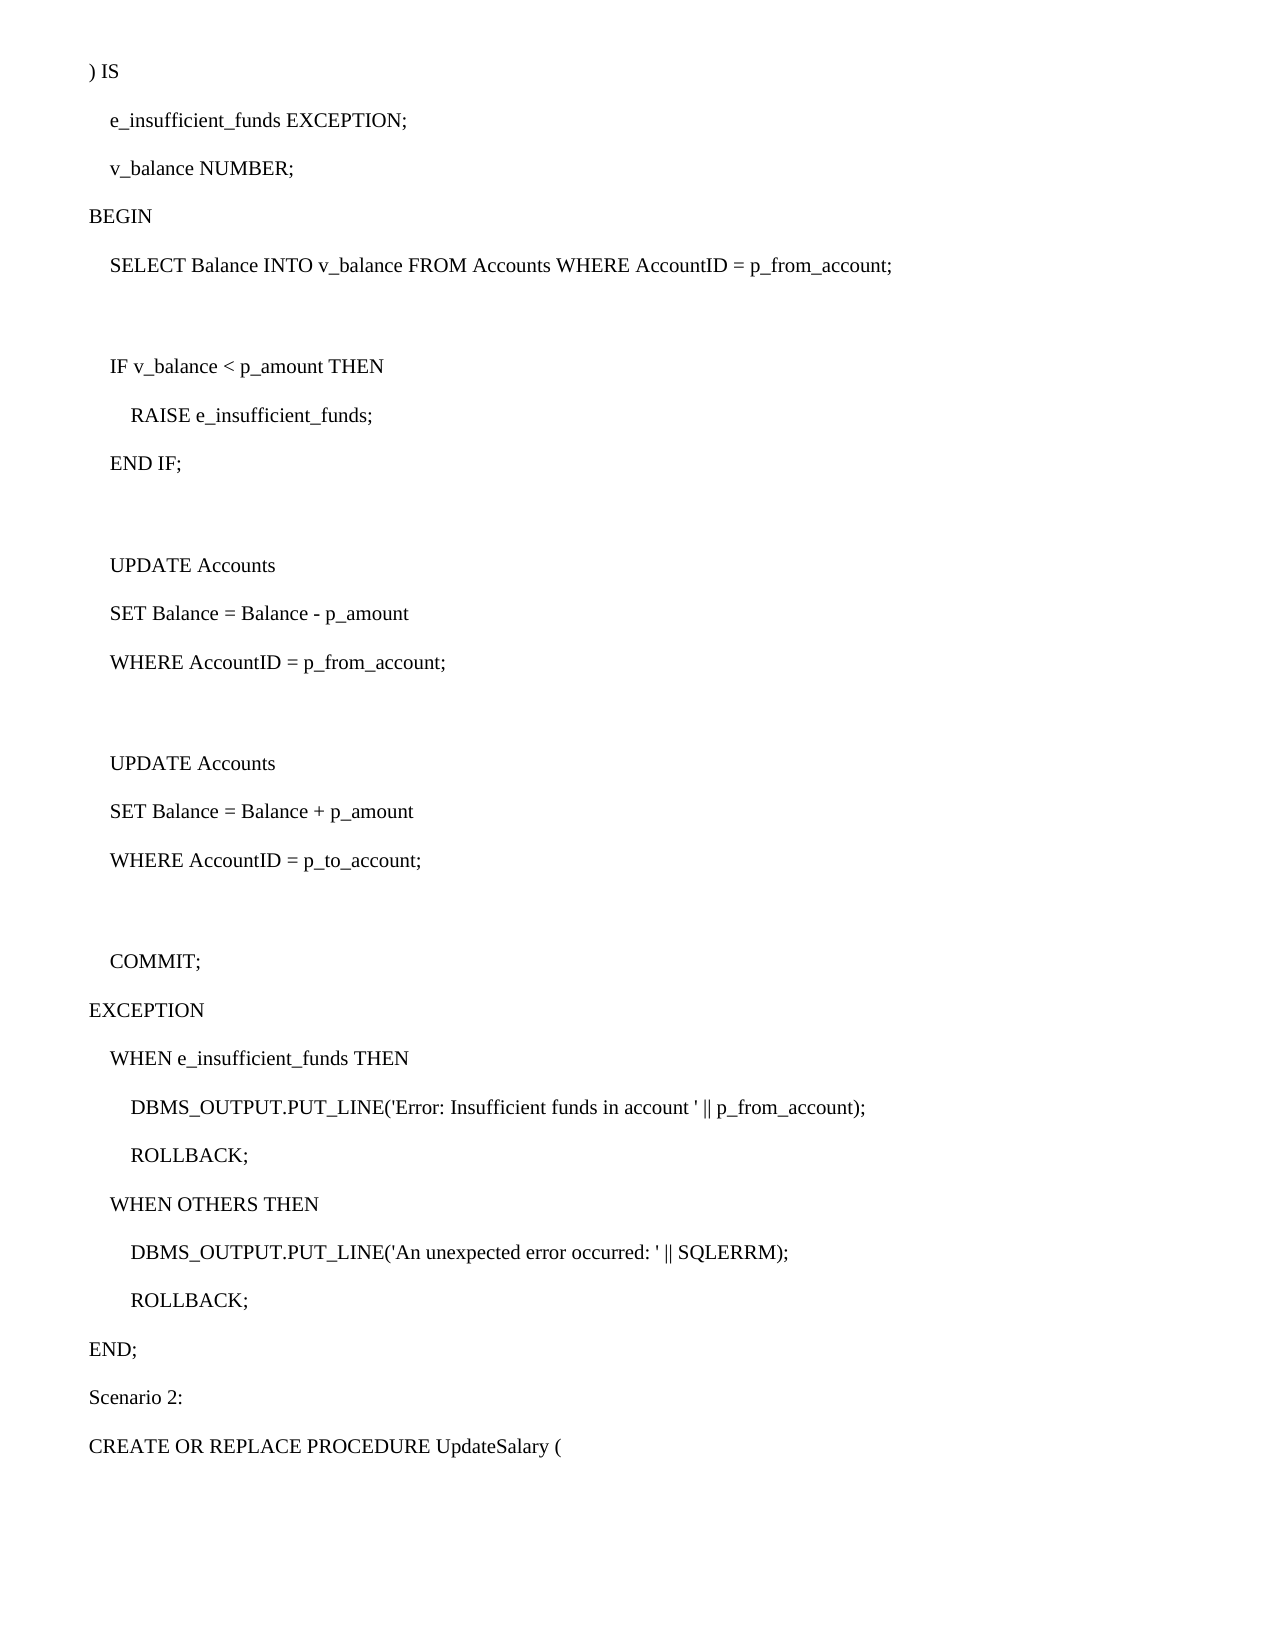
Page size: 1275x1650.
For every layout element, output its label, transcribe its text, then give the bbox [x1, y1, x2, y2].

text RAISE e_insufficient_funds; [89, 403, 1196, 427]
text ROLLBACK; [89, 1143, 1196, 1167]
text WHERE AccountID = p_from_account; [89, 649, 1196, 674]
text ) IS [89, 59, 1196, 83]
text WHEN e_insufficient_funds THEN [89, 1046, 1196, 1070]
text IF v_balance < p_amount THEN [89, 354, 1196, 378]
text WHERE AccountID = p_to_account; [89, 848, 1196, 872]
text SELECT Balance INTO v_balance FROM Accounts WHERE AccountID = p_from_account; [89, 253, 1196, 277]
text BEGIN [89, 204, 1196, 228]
text END IF; [89, 451, 1196, 475]
text v_balance NUMBER; [89, 156, 1196, 180]
text UPDATE Accounts [89, 553, 1196, 577]
text DBMS_OUTPUT.PUT_LINE('Error: Insufficient funds in account ' || p_from_account); [89, 1095, 1196, 1119]
text SET Balance = Balance - p_amount [89, 601, 1196, 625]
text Scenario 2: [89, 1385, 1196, 1409]
text CREATE OR REPLACE PROCEDURE UpdateSalary ( [89, 1434, 1196, 1458]
text UPDATE Accounts [89, 751, 1196, 775]
text e_insufficient_funds EXCEPTION; [89, 108, 1196, 132]
text EXCEPTION [89, 998, 1196, 1022]
text COMMIT; [89, 949, 1196, 973]
text ROLLBACK; [89, 1288, 1196, 1312]
text DBMS_OUTPUT.PUT_LINE('An unexpected error occurred: ' || SQLERRM); [89, 1240, 1196, 1264]
text END; [89, 1337, 1196, 1361]
text SET Balance = Balance + p_amount [89, 799, 1196, 823]
text WHEN OTHERS THEN [89, 1192, 1196, 1216]
